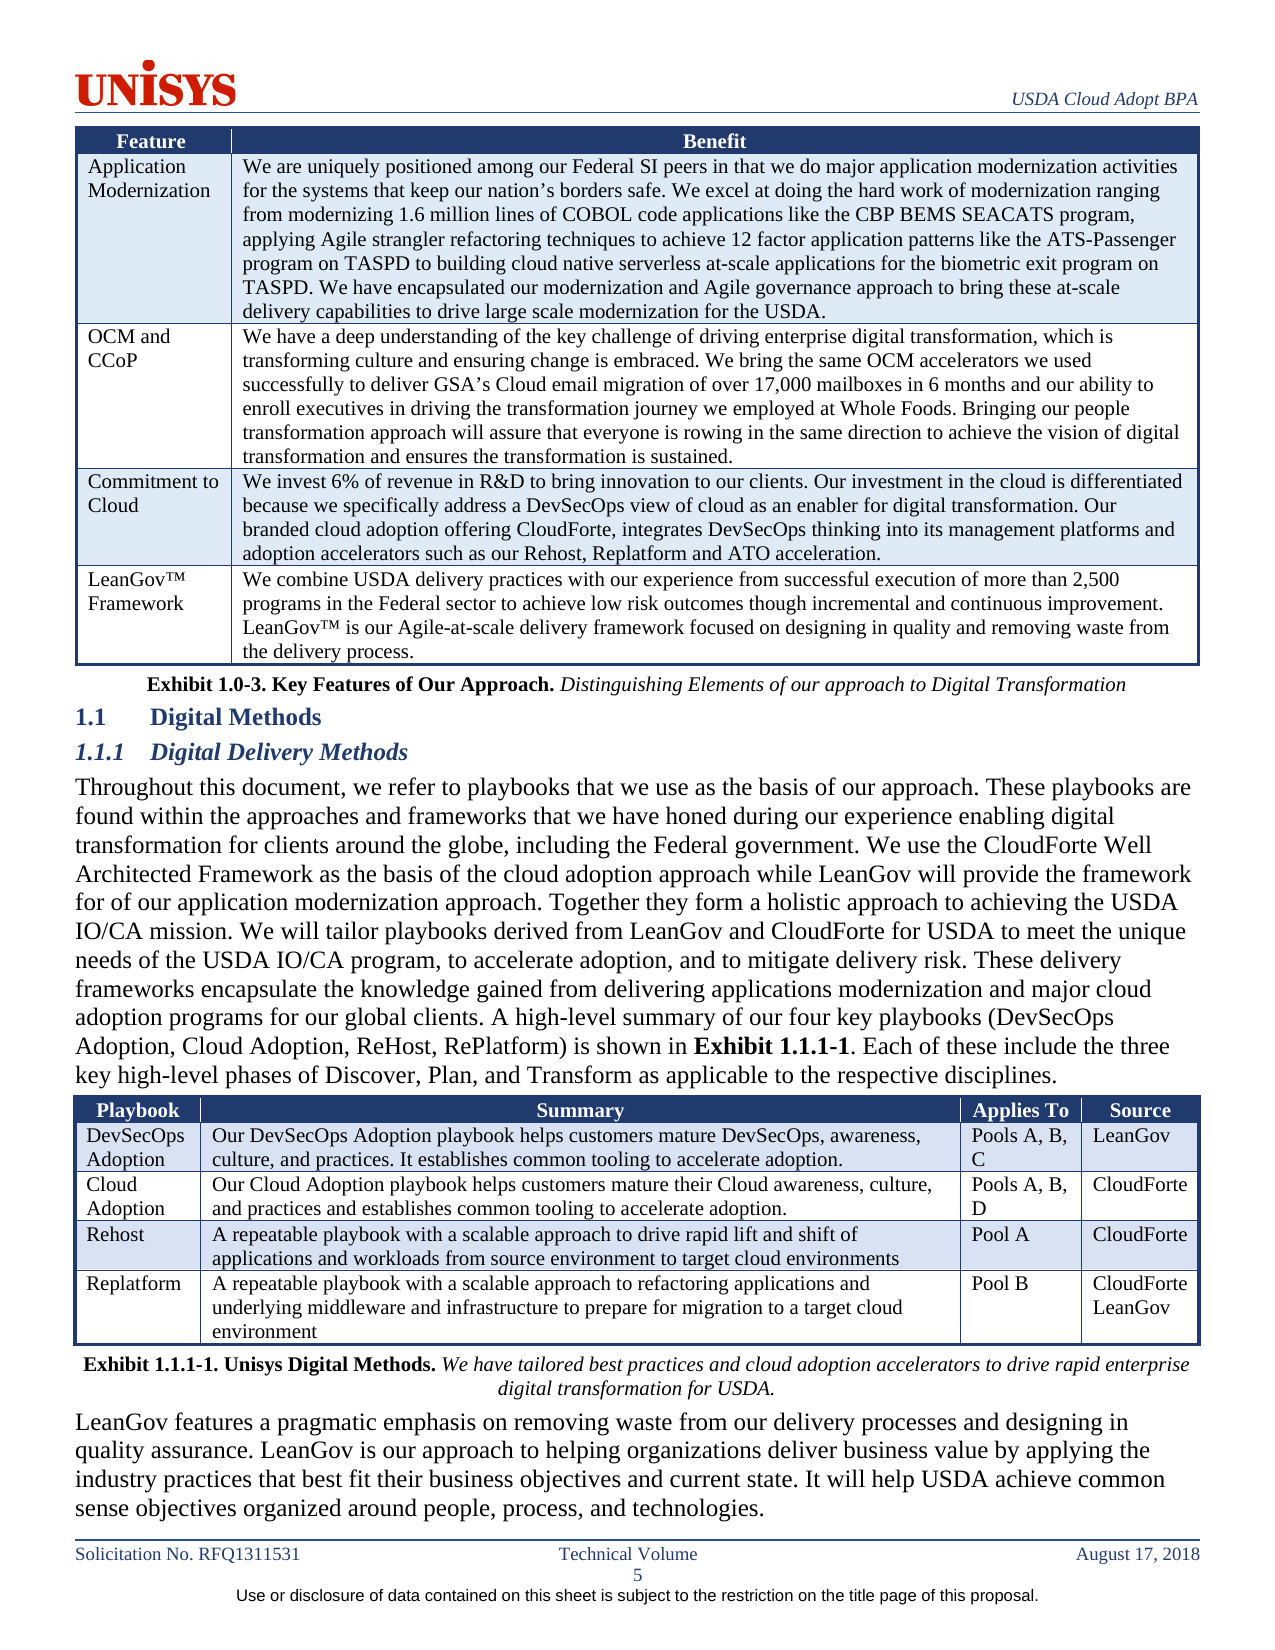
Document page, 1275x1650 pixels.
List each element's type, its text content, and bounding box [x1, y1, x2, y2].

table_cell Pools A, B, C [961, 1123, 1081, 1171]
text Throughout this document, we refer to playbooks that we use as the basis of our approach. These playbooks are found within the approaches and frameworks that we have honed during our experience enabling digital transformation for clients around the globe, including the Federal government. We use the CloudForte Well Architected Framework as the basis of the cloud adoption approach while LeanGov will provide the framework for of our application modernization approach. Together they form a holistic approach to achieving the USDA IO/CA mission. We will tailor playbooks derived from LeanGov and CloudForte for USDA to meet the unique needs of the USDA IO/CA program, to accelerate adoption, and to mitigate delivery risk. These delivery frameworks encapsulate the knowledge gained from delivering applications modernization and major cloud adoption programs for our global clients. A high-level summary of our four key playbooks (DevSecOps Adoption, Cloud Adoption, ReHost, RePlatform) is shown in Exhibit 1.1.1-1. Each of these include the three key high-level phases of Discover, Plan, and Transform as applicable to the respective disciplines. [75, 772, 1200, 1089]
table_cell CloudForte LeanGov [1082, 1271, 1197, 1343]
text Exhibit 1.0-3. Key Features of Our Approach. Distinguishing Elements of our approach to Digital Transformation [75, 672, 1200, 696]
table_cell CloudForte [1082, 1172, 1197, 1220]
table_cell Replatform [77, 1271, 200, 1343]
table_header Applies To [961, 1098, 1081, 1122]
subtitle 1.1.1 Digital Delivery Methods [75, 737, 1200, 766]
text LeanGov features a pragmatic emphasis on removing waste from our delivery processes and designing in quality assurance. LeanGov is our approach to helping organizations deliver business value by applying the industry practices that best fit their business objectives and current state. It will help USDA achieve common sense objectives organized around people, process, and technologies. [75, 1407, 1200, 1522]
table_cell A repeatable playbook with a scalable approach to drive rapid lift and shift of applications and workloads from source environment to target cloud environments [201, 1221, 960, 1269]
table_cell Pool A [961, 1221, 1081, 1269]
text Exhibit 1.1.1-1. Unisys Digital Methods. We have tailored best practices and cloud adoption accelerators to drive rapid enterprise digital transformation for USDA. [75, 1352, 1200, 1400]
table_cell Cloud Adoption [77, 1172, 200, 1220]
table_cell Rehost [77, 1221, 200, 1269]
table_cell Pool B [961, 1271, 1081, 1343]
table_header Benefit [232, 129, 1197, 153]
table_header Summary [201, 1098, 960, 1122]
table_cell We are uniquely positioned among our Federal SI peers in that we do major application modernization activities for the systems that keep our nation’s borders safe. We excel at doing the hard work of modernization ranging from modernizing 1.6 million lines of COBOL code applications like the CBP BEMS SEACATS program, applying Agile strangler refactoring techniques to achieve 12 factor application patterns like the ATS-Passenger program on TASPD to building cloud native serverless at-scale applications for the biometric exit program on TASPD. We have encapsulated our modernization and Agile governance approach to bring these at-scale delivery capabilities to drive large scale modernization for the USDA. [232, 154, 1197, 323]
table_cell LeanGov [1082, 1123, 1197, 1171]
table_cell DevSecOps Adoption [77, 1123, 200, 1171]
table_header Source [1082, 1098, 1197, 1122]
table_cell Application Modernization [78, 154, 231, 323]
table_cell CloudForte [1082, 1221, 1197, 1269]
table_header Playbook [77, 1098, 200, 1122]
subtitle Digital Methods [75, 702, 1200, 731]
table_cell We have a deep understanding of the key challenge of driving enterprise digital transformation, which is transforming culture and ensuring change is embraced. We bring the same OCM accelerators we used successfully to deliver GSA’s Cloud email migration of over 17,000 mailboxes in 6 months and our ability to enroll executives in driving the transformation journey we employed at Whole Foods. Bringing our people transformation approach will assure that everyone is rowing in the same direction to achieve the vision of digital transformation and ensures the transformation is sustained. [232, 324, 1197, 468]
table_cell Commitment to Cloud [78, 469, 231, 565]
table_cell LeanGov™ Framework [78, 566, 231, 663]
table_cell OCM and CCoP [78, 324, 231, 468]
table_cell Our Cloud Adoption playbook helps customers mature their Cloud awareness, culture, and practices and establishes common tooling to accelerate adoption. [201, 1172, 960, 1220]
picture [75, 60, 236, 106]
table_cell We combine USDA delivery practices with our experience from successful execution of more than 2,500 programs in the Federal sector to achieve low risk outcomes though incremental and continuous improvement. LeanGov™ is our Agile-at-scale delivery framework focused on designing in quality and removing waste from the delivery process. [232, 566, 1197, 663]
table_cell We invest 6% of revenue in R&D to bring innovation to our clients. Our investment in the cloud is differentiated because we specifically address a DevSecOps view of cloud as an enabler for digital transformation. Our branded cloud adoption offering CloudForte, integrates DevSecOps thinking into its management platforms and adoption accelerators such as our Rehost, Replatform and ATO acceleration. [232, 469, 1197, 565]
table_cell Pools A, B, D [961, 1172, 1081, 1220]
table_cell A repeatable playbook with a scalable approach to refactoring applications and underlying middleware and infrastructure to prepare for migration to a target cloud environment [201, 1271, 960, 1343]
table_cell Our DevSecOps Adoption playbook helps customers mature DevSecOps, awareness, culture, and practices. It establishes common tooling to accelerate adoption. [201, 1123, 960, 1171]
table_header Feature [78, 129, 231, 153]
